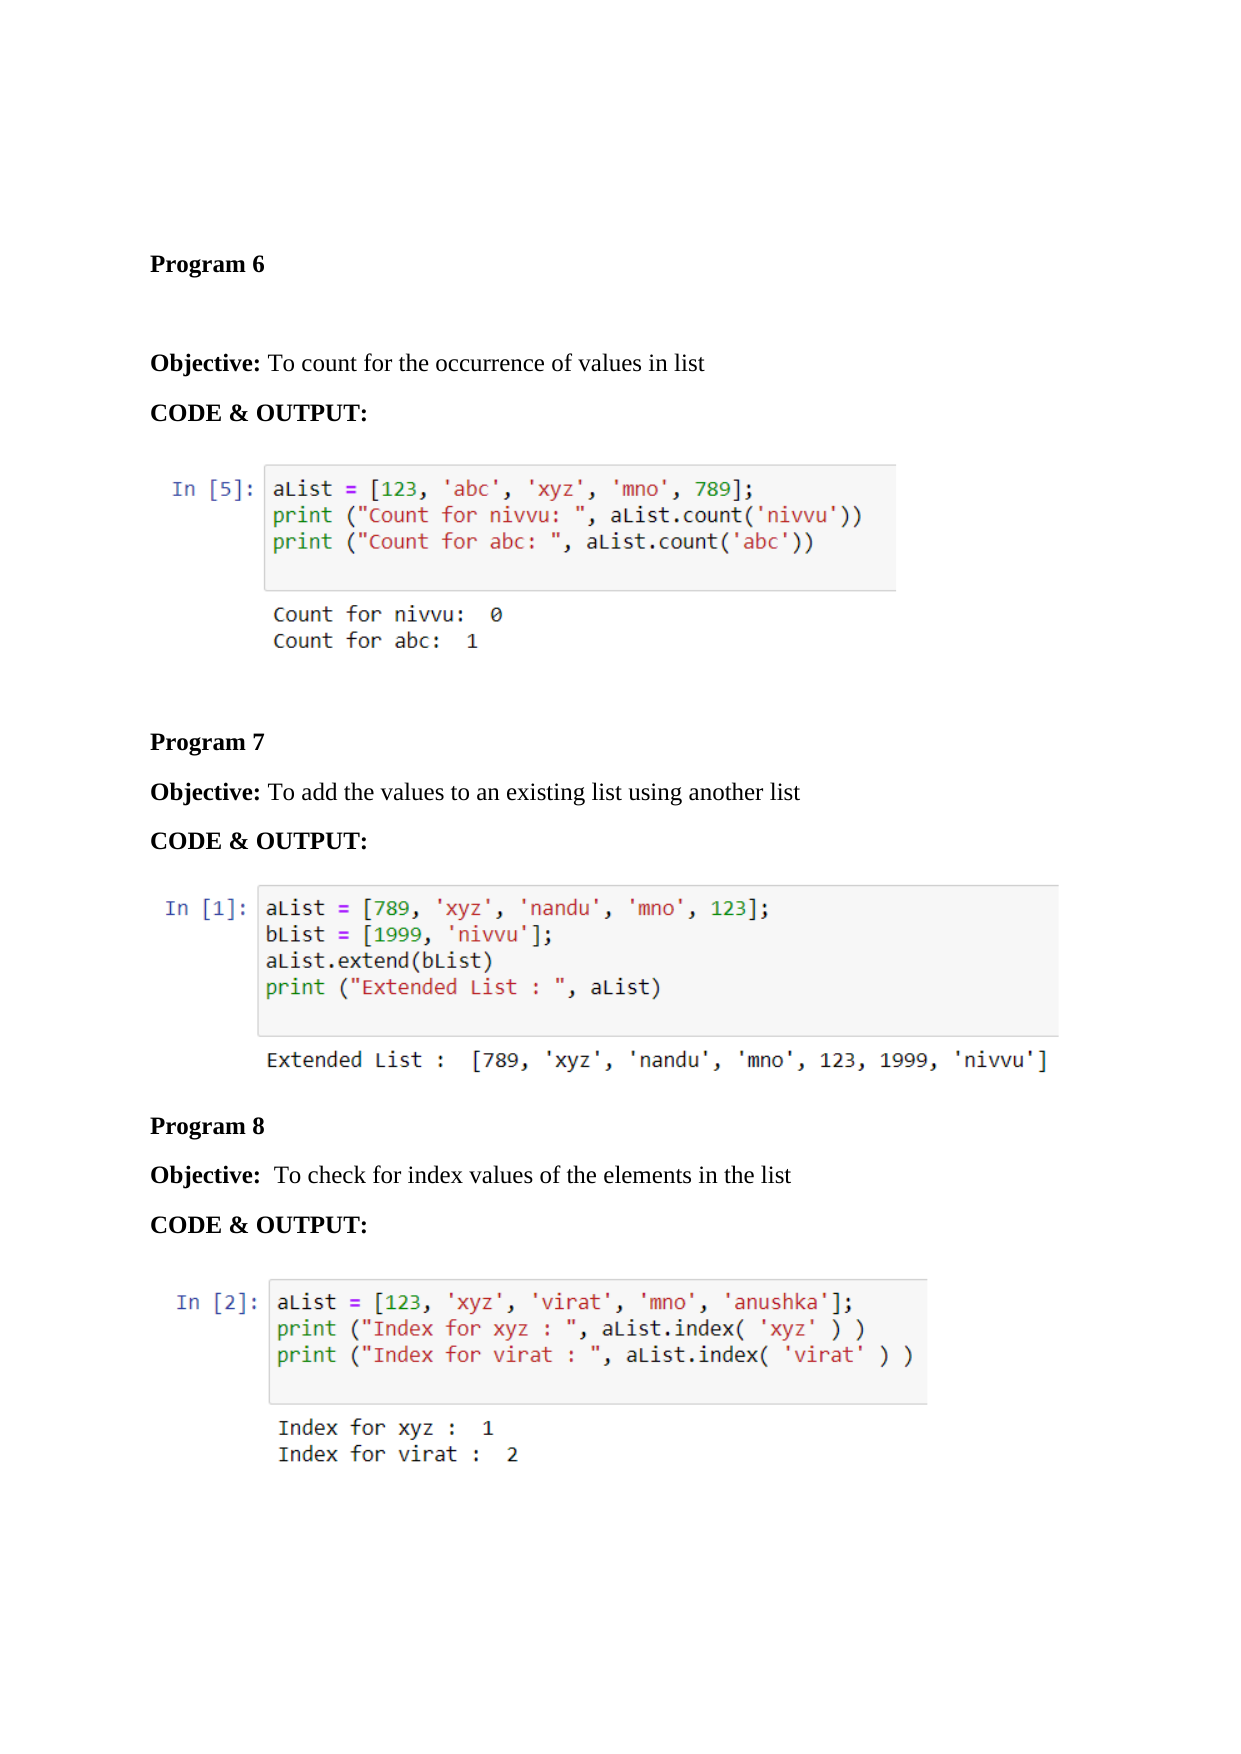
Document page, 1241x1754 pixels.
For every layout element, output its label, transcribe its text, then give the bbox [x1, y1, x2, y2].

picture [150, 447, 897, 653]
text Objective: To add the values to an existing list using another list [150, 777, 1090, 805]
picture [150, 875, 1059, 1086]
text Program 6 [150, 249, 1090, 278]
text CODE & OUTPUT: [150, 1210, 1090, 1239]
text Objective: To count for the occurrence of values in list [150, 348, 1090, 377]
text Program 8 [150, 1111, 1090, 1139]
text CODE & OUTPUT: [150, 826, 1090, 855]
text CODE & OUTPUT: [150, 398, 1090, 427]
text Program 7 [150, 727, 1090, 756]
text Objective: To check for index values of the elements in the list [150, 1160, 1090, 1189]
picture [150, 1259, 928, 1479]
